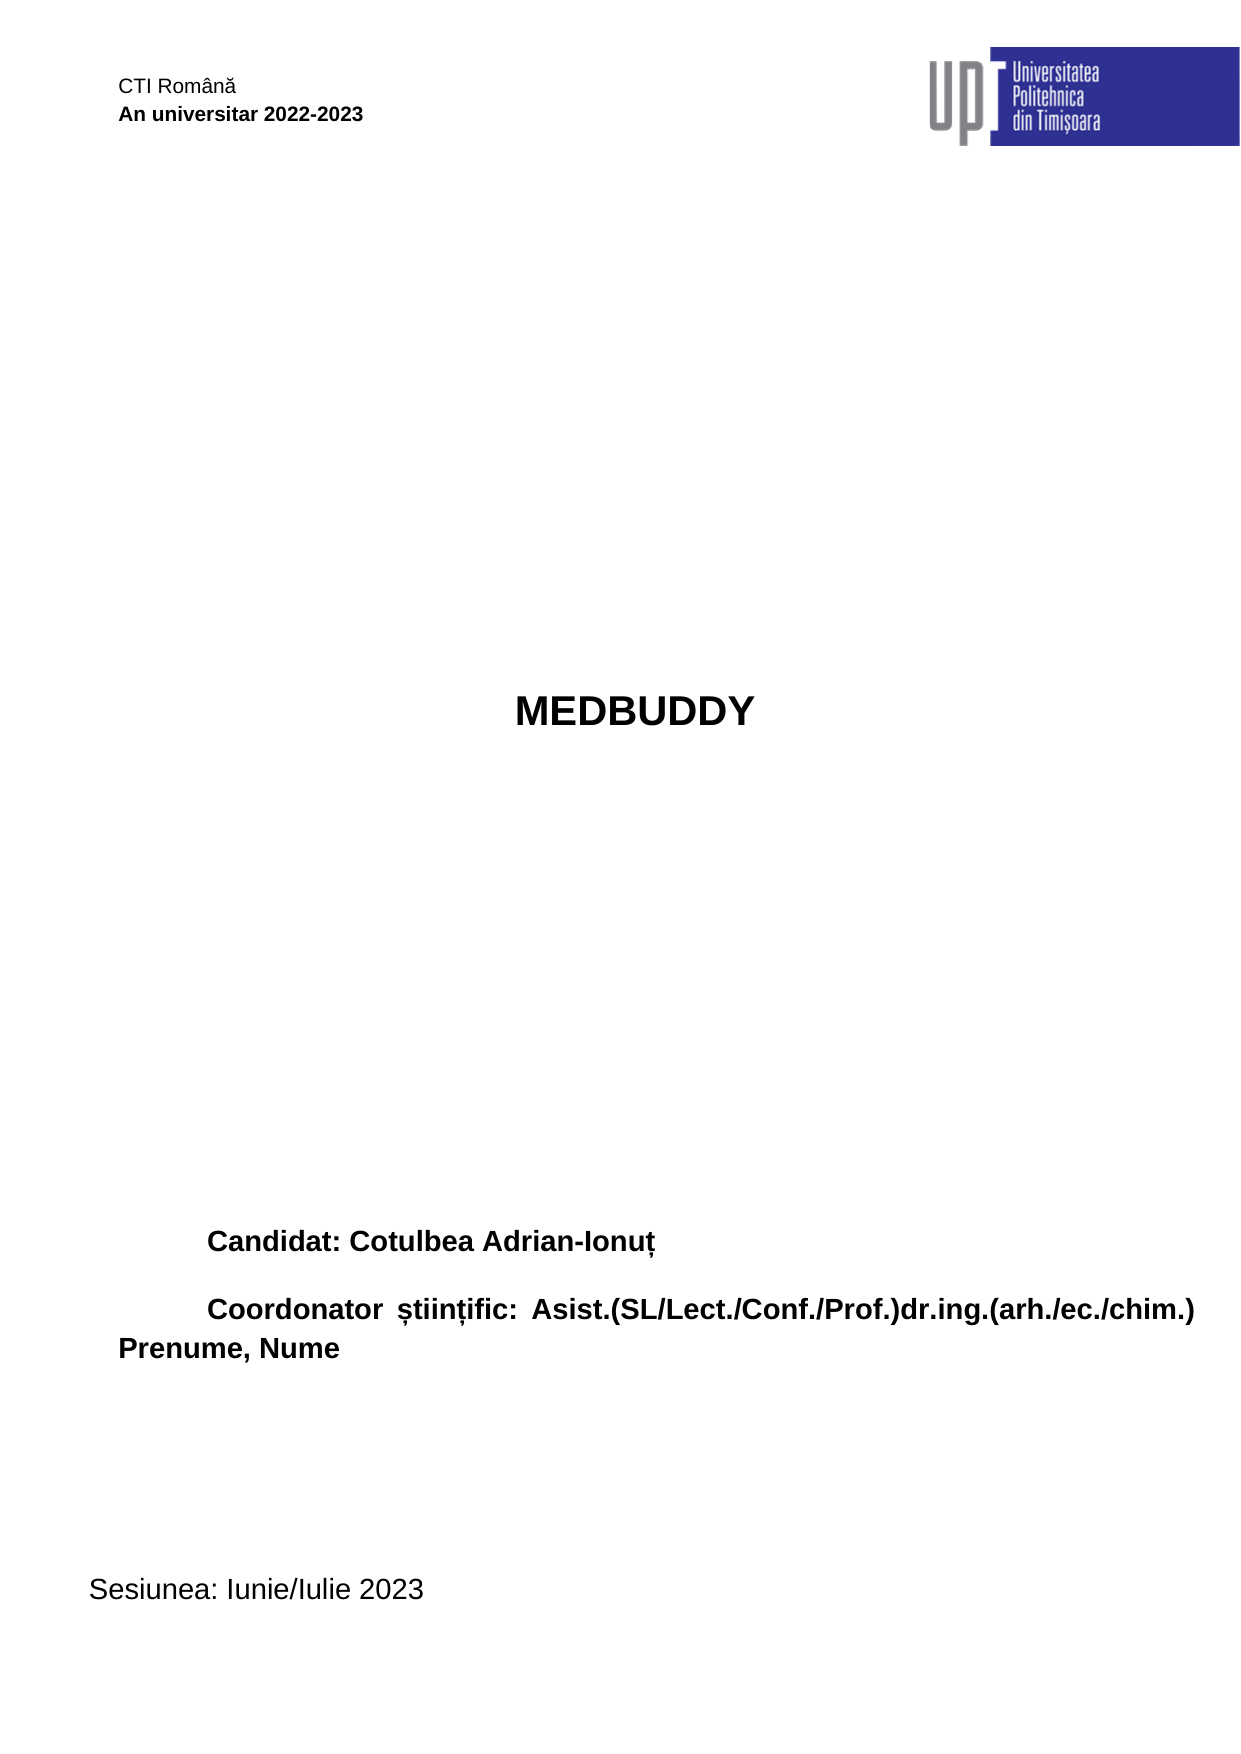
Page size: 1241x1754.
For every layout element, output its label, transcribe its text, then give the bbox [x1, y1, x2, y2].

picture [929, 47, 1240, 146]
text Sesiunea: Iunie/Iulie 2023 [89, 1572, 1196, 1606]
text Coordonator științific: Asist.(SL/Lect./Conf./Prof.)dr.ing.(arh./ec./chim.) Prenume, Nume [118, 1292, 1196, 1364]
text MEDBUDDY [0, 686, 1181, 734]
text Candidat: Cotulbea Adrian-Ionuț [118, 1224, 1196, 1258]
